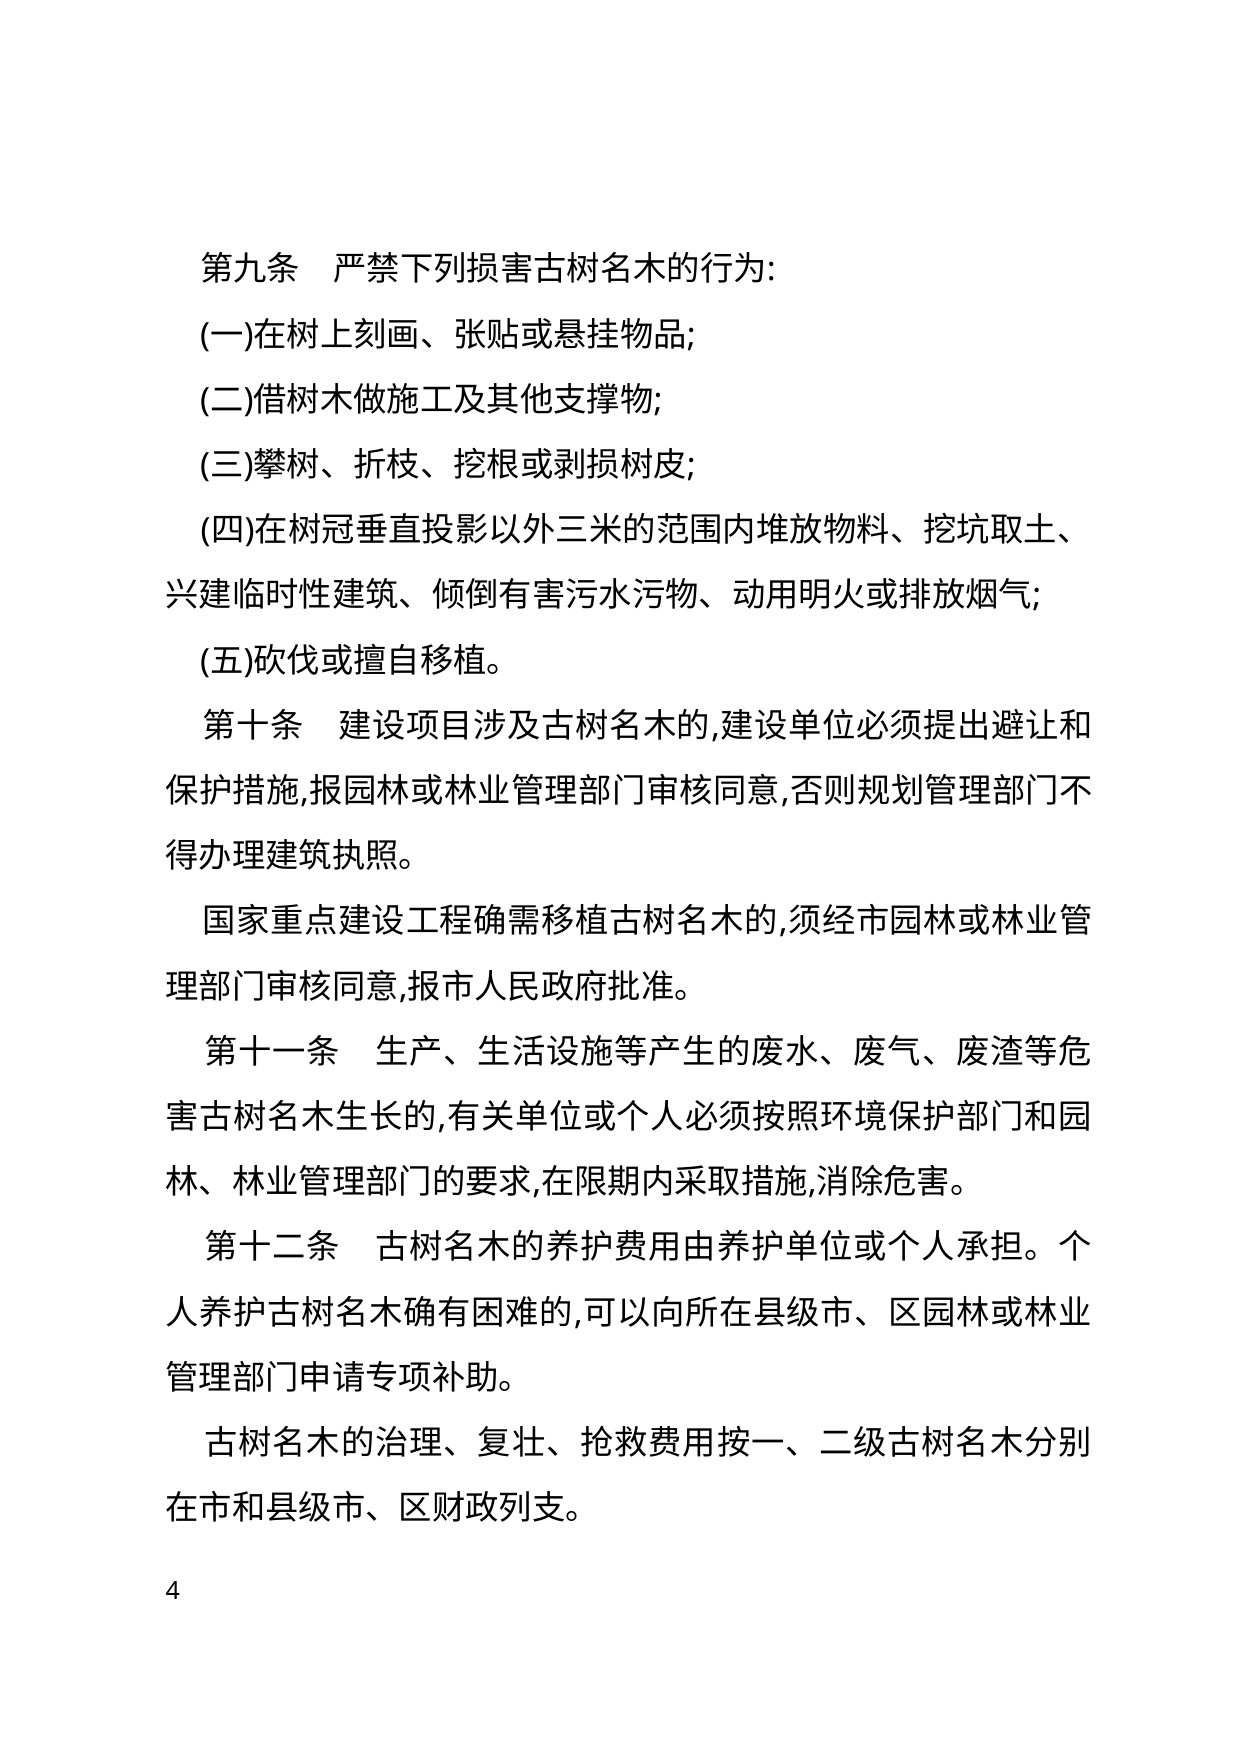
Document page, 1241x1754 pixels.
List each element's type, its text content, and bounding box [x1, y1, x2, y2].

text 第十二条 古树名木的养护费用由养护单位或个人承担。个人养护古树名木确有困难的,可以向所在县级市、区园林或林业管理部门申请专项补助。 [165, 1212, 1093, 1407]
text (一)在树上刻画、张贴或悬挂物品; [165, 299, 1093, 364]
text (二)借树木做施工及其他支撑物; [165, 364, 1093, 429]
text (三)攀树、折枝、挖根或剥损树皮; [165, 429, 1093, 494]
text 第十一条 生产、生活设施等产生的废水、废气、废渣等危害古树名木生长的,有关单位或个人必须按照环境保护部门和园林、林业管理部门的要求,在限期内采取措施,消除危害。 [165, 1016, 1093, 1212]
text (五)砍伐或擅自移植。 [165, 625, 1093, 690]
text 第十条 建设项目涉及古树名木的,建设单位必须提出避让和保护措施,报园林或林业管理部门审核同意,否则规划管理部门不得办理建筑执照。 [165, 690, 1093, 886]
text 第九条 严禁下列损害古树名木的行为: [165, 234, 1093, 299]
text 古树名木的治理、复壮、抢救费用按一、二级古树名木分别在市和县级市、区财政列支。 [165, 1407, 1093, 1538]
text 国家重点建设工程确需移植古树名木的,须经市园林或林业管理部门审核同意,报市人民政府批准。 [165, 886, 1093, 1016]
text (四)在树冠垂直投影以外三米的范围内堆放物料、挖坑取土、兴建临时性建筑、倾倒有害污水污物、动用明火或排放烟气; [165, 494, 1093, 625]
